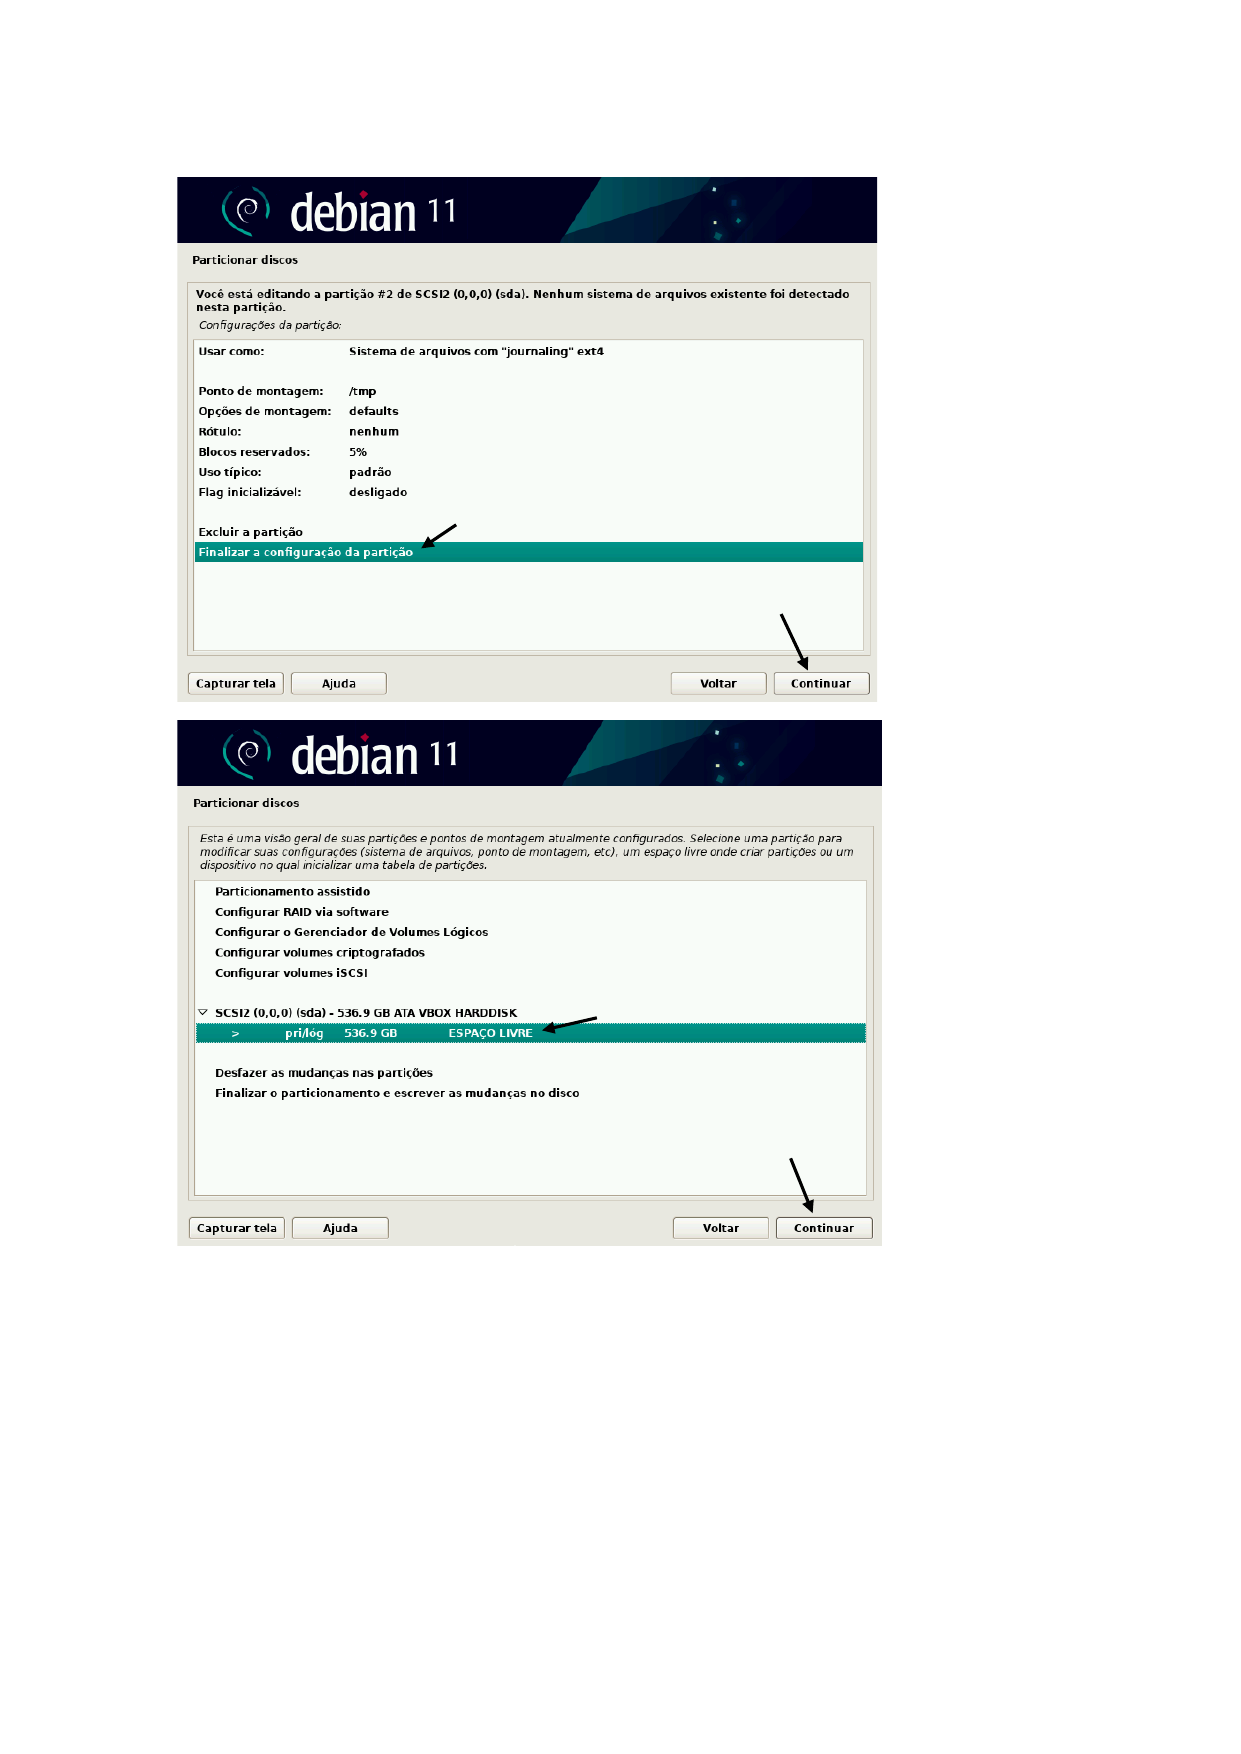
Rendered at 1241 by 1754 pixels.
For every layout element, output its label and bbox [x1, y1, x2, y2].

picture [177, 720, 882, 1246]
picture [177, 177, 878, 702]
